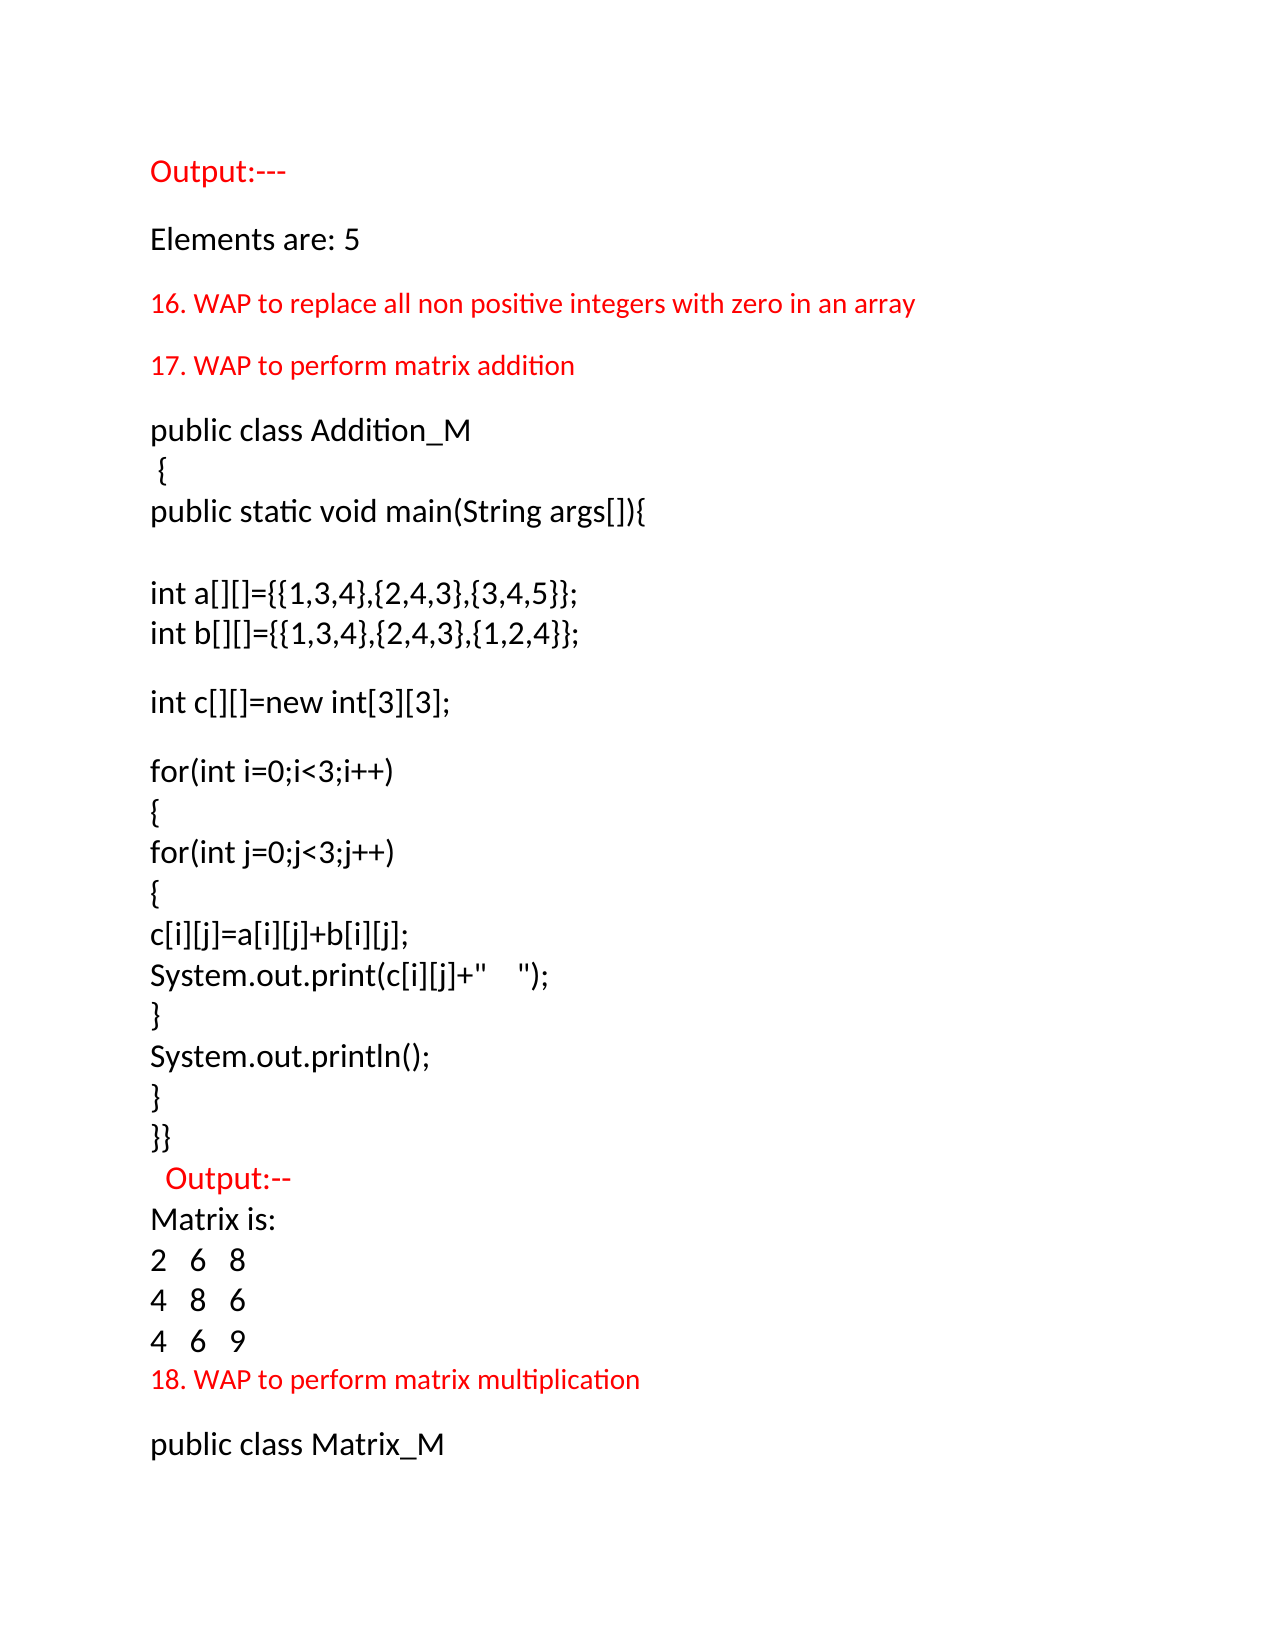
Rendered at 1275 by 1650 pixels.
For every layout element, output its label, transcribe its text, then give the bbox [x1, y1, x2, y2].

text 2 6 8 [150, 1239, 1125, 1279]
text int b[][]={{1,3,4},{2,4,3},{1,2,4}}; [150, 612, 1125, 653]
text { [150, 449, 1125, 490]
text } [150, 1076, 1125, 1116]
text System.out.print(c[i][j]+" "); [150, 953, 1125, 994]
text int c[][]=new int[3][3]; [150, 681, 1125, 722]
text for(int j=0;j<3;j++) [150, 831, 1125, 872]
text public static void main(String args[]){ [150, 490, 1125, 531]
text 4 6 9 [150, 1320, 1125, 1361]
text int a[][]={{1,3,4},{2,4,3},{3,4,5}}; [150, 572, 1125, 612]
text public class Matrix_M [150, 1423, 1125, 1463]
text Output:-- [150, 1157, 1125, 1198]
text Elements are: 5 [150, 218, 1125, 258]
text System.out.println(); [150, 1035, 1125, 1076]
text { [150, 872, 1125, 913]
text Matrix is: [150, 1198, 1125, 1239]
text public class Addition_M [150, 409, 1125, 449]
text 17. WAP to perform matrix addition [150, 347, 1125, 383]
text 16. WAP to replace all non positive integers with zero in an array [150, 285, 1125, 321]
text { [150, 791, 1125, 831]
text for(int i=0;i<3;i++) [150, 750, 1125, 791]
text c[i][j]=a[i][j]+b[i][j]; [150, 913, 1125, 953]
text 4 8 6 [150, 1279, 1125, 1320]
text 18. WAP to perform matrix multiplication [150, 1361, 1125, 1396]
text Output:--- [150, 150, 1125, 191]
text } [150, 994, 1125, 1035]
text }} [150, 1116, 1125, 1157]
